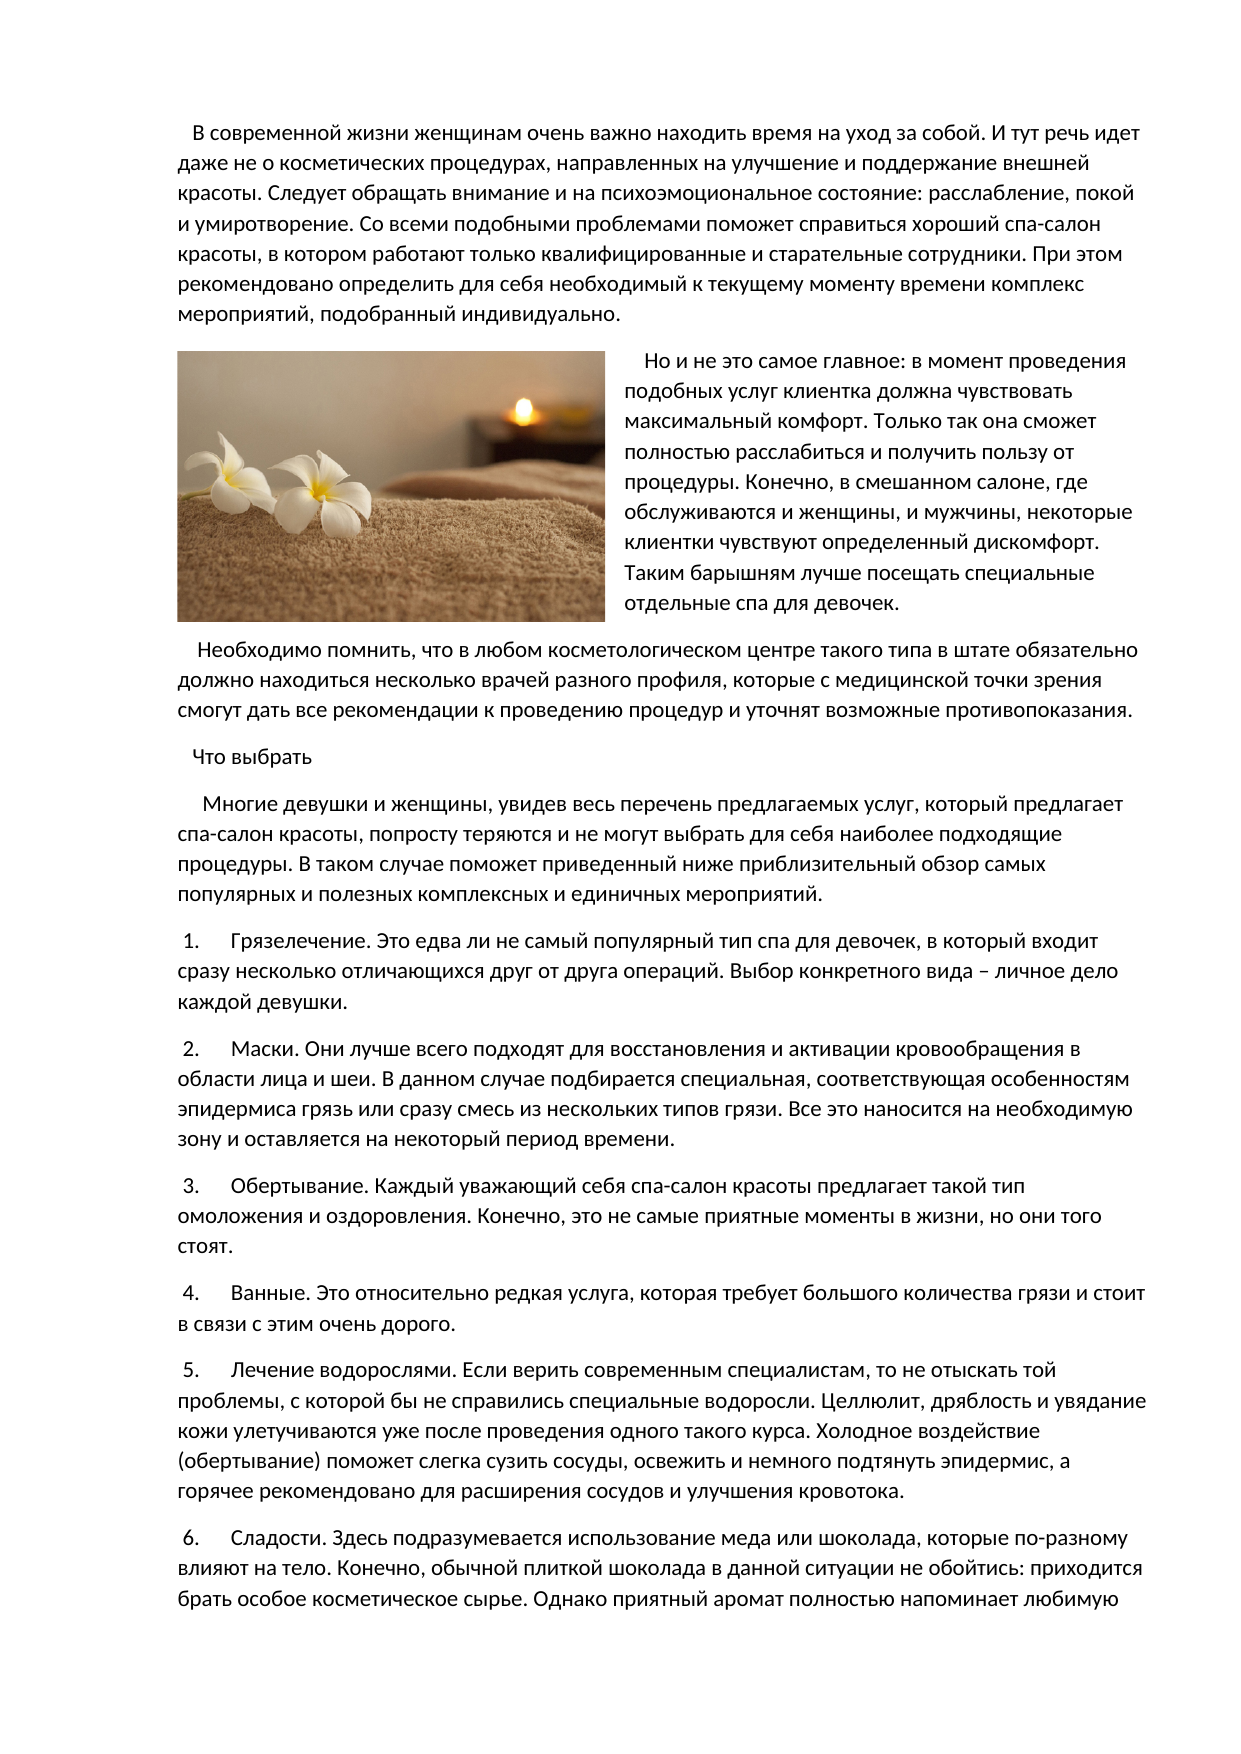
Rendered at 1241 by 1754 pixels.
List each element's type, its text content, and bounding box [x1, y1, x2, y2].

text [177, 1523, 1152, 1612]
text Многие девушки и женщины, увидев весь перечень предлагаемых услуг, который предлагает спа-салон красоты, попросту теряются и не могут выбрать для себя наиболее подходящие процедуры. В таком случае поможет приведенный ниже приблизительный обзор самых популярных и полезных комплексных и единичных мероприятий. [177, 789, 1152, 908]
text Что выбрать [177, 742, 1152, 770]
text 5. Лечение водорослями. Если верить современным специалистам, то не отыскать той проблемы, с которой бы не справились специальные водоросли. Целлюлит, дряблость и увядание кожи улетучиваются уже после проведения одного такого курса. Холодное воздействие (обертывание) поможет слегка сузить сосуды, освежить и немного подтянуть эпидермис, а горячее рекомендовано для расширения сосудов и улучшения кровотока. [177, 1356, 1152, 1504]
text Необходимо помнить, что в любом косметологическом центре такого типа в штате обязательно должно находиться несколько врачей разного профиля, которые с медицинской точки зрения смогут дать все рекомендации к проведению процедур и уточнят возможные противопоказания. [177, 635, 1152, 723]
text 3. Обертывание. Каждый уважающий себя спа-салон красоты предлагает такой тип омоложения и оздоровления. Конечно, это не самые приятные моменты в жизни, но они того стоят. [177, 1171, 1152, 1260]
text 1. Грязелечение. Это едва ли не самый популярный тип спа для девочек, в который входит сразу несколько отличающихся друг от друга операций. Выбор конкретного вида – личное дело каждой девушки. [177, 926, 1152, 1015]
text 2. Маски. Они лучше всего подходят для восстановления и активации кровообращения в области лица и шеи. В данном случае подбирается специальная, соответствующая особенностям эпидермиса грязь или сразу смесь из нескольких типов грязи. Все это наносится на необходимую зону и оставляется на некоторый период времени. [177, 1034, 1152, 1152]
text В современной жизни женщинам очень важно находить время на уход за собой. И тут речь идет даже не о косметических процедурах, направленных на улучшение и поддержание внешней красоты. Следует обращать внимание и на психоэмоциональное состояние: расслабление, покой и умиротворение. Со всеми подобными проблемами поможет справиться хороший спа-салон красоты, в котором работают только квалифицированные и старательные сотрудники. При этом рекомендовано определить для себя необходимый к текущему моменту времени комплекс мероприятий, подобранный индивидуально. [177, 118, 1152, 327]
picture [177, 351, 606, 622]
text 4. Ванные. Это относительно редкая услуга, которая требует большого количества грязи и стоит в связи с этим очень дорого. [177, 1278, 1152, 1337]
